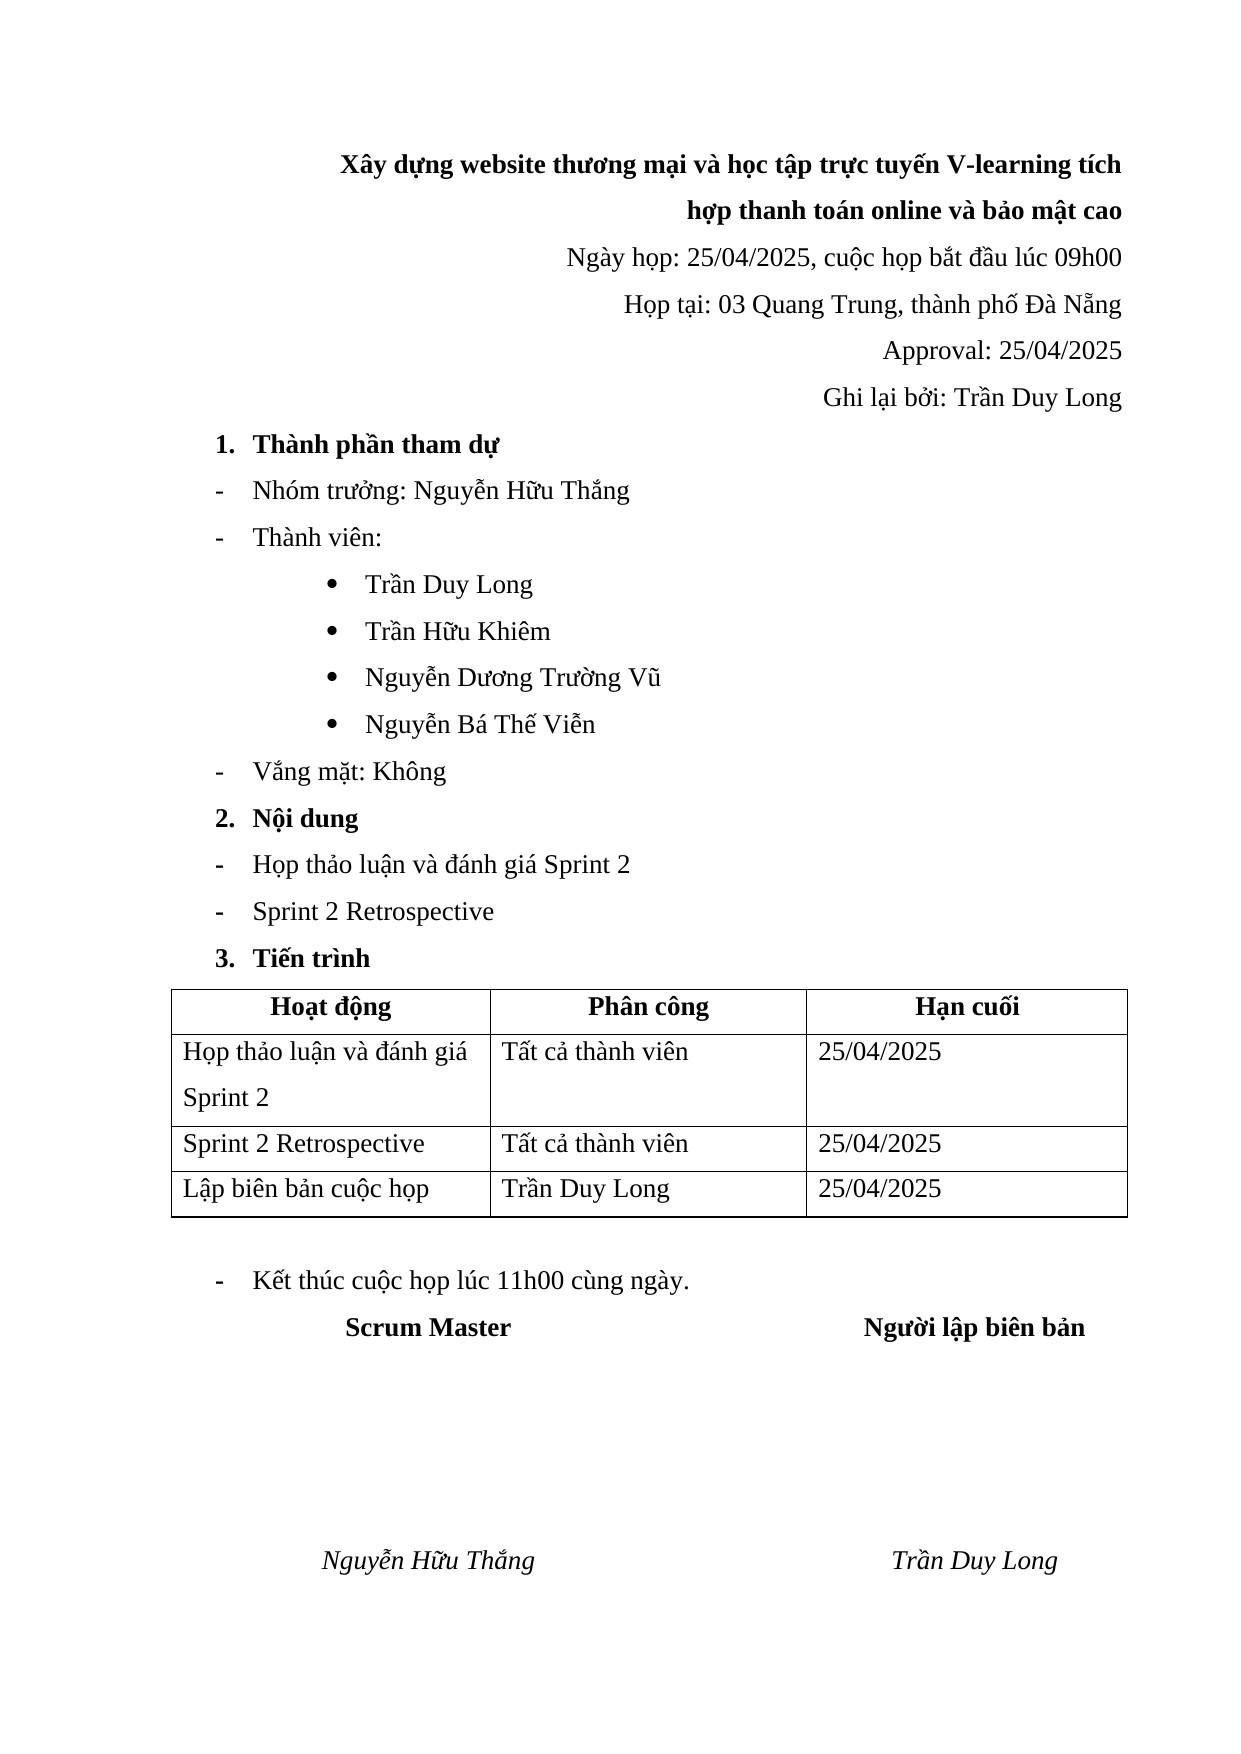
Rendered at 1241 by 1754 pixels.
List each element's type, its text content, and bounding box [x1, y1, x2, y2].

table_cell 25/04/2025 [807, 1172, 1127, 1216]
list Scrum Master Người lập biên bản [290, 1311, 1122, 1342]
table_cell Tất cả thành viên [491, 1127, 806, 1171]
list Họp thảo luận và đánh giá Sprint 2 [215, 848, 1122, 880]
list Trần Duy Long [327, 568, 1122, 599]
table_cell Sprint 2 Retrospective [172, 1127, 490, 1171]
table_header Hoạt động [172, 990, 490, 1034]
list Trần Hữu Khiêm [327, 614, 1122, 646]
table_header Hạn cuối [807, 990, 1127, 1034]
list Nguyễn Hữu Thắng Trần Duy Long [290, 1544, 1122, 1575]
table_header Phân công [491, 990, 806, 1034]
list Vắng mặt: Không [215, 755, 1122, 786]
list Nguyễn Bá Thế Viễn [327, 708, 1122, 739]
table_cell Lập biên bản cuộc họp [172, 1172, 490, 1216]
text Họp tại: 03 Quang Trung, thành phố Đà Nẵng [177, 288, 1122, 319]
list Nhóm trưởng: Nguyễn Hữu Thắng [215, 474, 1122, 506]
list Nội dung [215, 802, 1122, 833]
text Ghi lại bởi: Trần Duy Long [177, 381, 1122, 412]
list Thành viên: [215, 521, 1122, 552]
table_cell Trần Duy Long [491, 1172, 806, 1216]
list Nguyễn Dương Trường Vũ [327, 661, 1122, 693]
list Thành phần tham dự [215, 428, 1122, 459]
text Approval: 25/04/2025 [177, 334, 1122, 366]
list Tiến trình [215, 942, 1122, 973]
table_cell 25/04/2025 [807, 1127, 1127, 1171]
list Kết thúc cuộc họp lúc 11h00 cùng ngày. [215, 1264, 1122, 1295]
list Sprint 2 Retrospective [215, 895, 1122, 926]
text Ngày họp: 25/04/2025, cuộc họp bắt đầu lúc 09h00 [177, 241, 1122, 272]
table_cell Tất cả thành viên [491, 1035, 806, 1126]
table_cell 25/04/2025 [807, 1035, 1127, 1126]
list Xây dựng website thương mại và học tập trực tuyến V-learning tích hợp thanh toán online và bảo mật cao [290, 148, 1122, 226]
table_cell Họp thảo luận và đánh giá Sprint 2 [172, 1035, 490, 1126]
